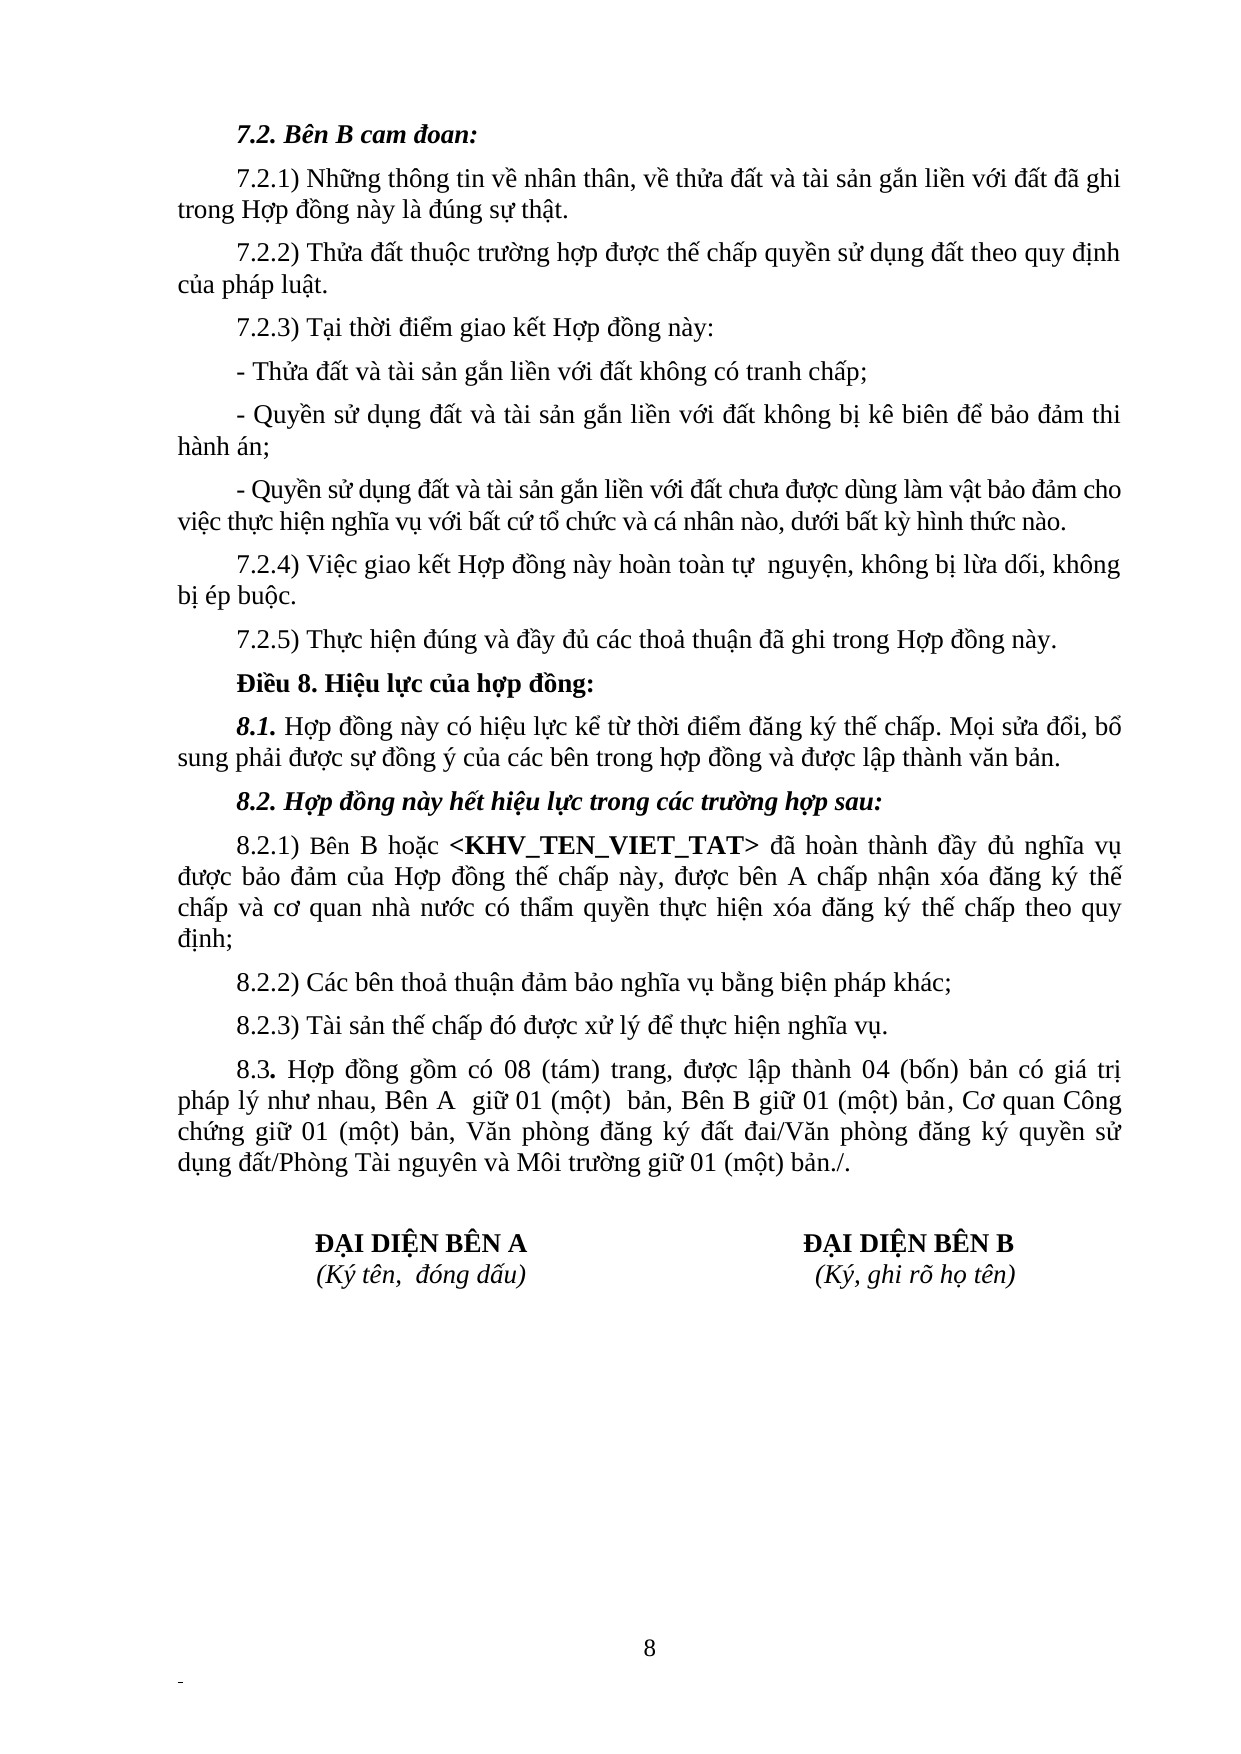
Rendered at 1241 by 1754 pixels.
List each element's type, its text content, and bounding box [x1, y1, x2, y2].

text 7.2.5) Thực hiện đúng và đầy đủ các thoả thuận đã ghi trong Hợp đồng này. [177, 623, 1122, 654]
text 7.2. Bên B cam đoan: [177, 118, 1122, 149]
text 8.2.2) Các bên thoả thuận đảm bảo nghĩa vụ bằng biện pháp khác; [177, 966, 1122, 997]
table_header ĐẠI DIỆN BÊN B (Ký, ghi rõ họ tên) [665, 1227, 1152, 1321]
text 8.3. Hợp đồng gồm có 08 (tám) trang, được lập thành 04 (bốn) bản có giá trị pháp lý như nhau, Bên A giữ 01 (một) bản, Bên B giữ 01 (một) bản, Cơ quan Công chứng giữ 01 (một) bản, Văn phòng đăng ký đất đai/Văn phòng đăng ký quyền sử dụng đất/Phòng Tài nguyên và Môi trường giữ 01 (một) bản./. [177, 1053, 1122, 1178]
text 8.1. Hợp đồng này có hiệu lực kể từ thời điểm đăng ký thế chấp. Mọi sửa đổi, bổ sung phải được sự đồng ý của các bên trong hợp đồng và được lập thành văn bản. [177, 710, 1122, 773]
text 8.2.1) Bên B hoặc <KHV_TEN_VIET_TAT> đã hoàn thành đầy đủ nghĩa vụ được bảo đảm của Hợp đồng thế chấp này, được bên A chấp nhận xóa đăng ký thế chấp và cơ quan nhà nước có thẩm quyền thực hiện xóa đăng ký thế chấp theo quy định; [177, 829, 1122, 953]
text 8.2.3) Tài sản thế chấp đó được xử lý để thực hiện nghĩa vụ. [177, 1009, 1122, 1041]
table_header ĐẠI DIỆN BÊN A (Ký tên, đóng dấu) [177, 1227, 665, 1321]
text - Quyền sử dụng đất và tài sản gắn liền với đất không bị kê biên để bảo đảm thi hành án; [177, 399, 1122, 461]
text - Quyền sử dụng đất và tài sản gắn liền với đất chưa được dùng làm vật bảo đảm cho việc thực hiện nghĩa vụ với bất cứ tổ chức và cá nhân nào, dưới bất kỳ hình thức nào. [177, 473, 1122, 536]
text 7.2.3) Tại thời điểm giao kết Hợp đồng này: [177, 311, 1122, 342]
text - Thửa đất và tài sản gắn liền với đất không có tranh chấp; [177, 355, 1122, 386]
text 7.2.2) Thửa đất thuộc trường hợp được thế chấp quyền sử dụng đất theo quy định của pháp luật. [177, 237, 1122, 299]
text 7.2.1) Những thông tin về nhân thân, về thửa đất và tài sản gắn liền với đất đã ghi trong Hợp đồng này là đúng sự thật. [177, 162, 1122, 224]
text 7.2.4) Việc giao kết Hợp đồng này hoàn toàn tự nguyện, không bị lừa dối, không bị ép buộc. [177, 548, 1122, 611]
text 8.2. Hợp đồng này hết hiệu lực trong các trường hợp sau: [177, 785, 1122, 816]
text Điều 8. Hiệu lực của hợp đồng: [177, 667, 1122, 698]
